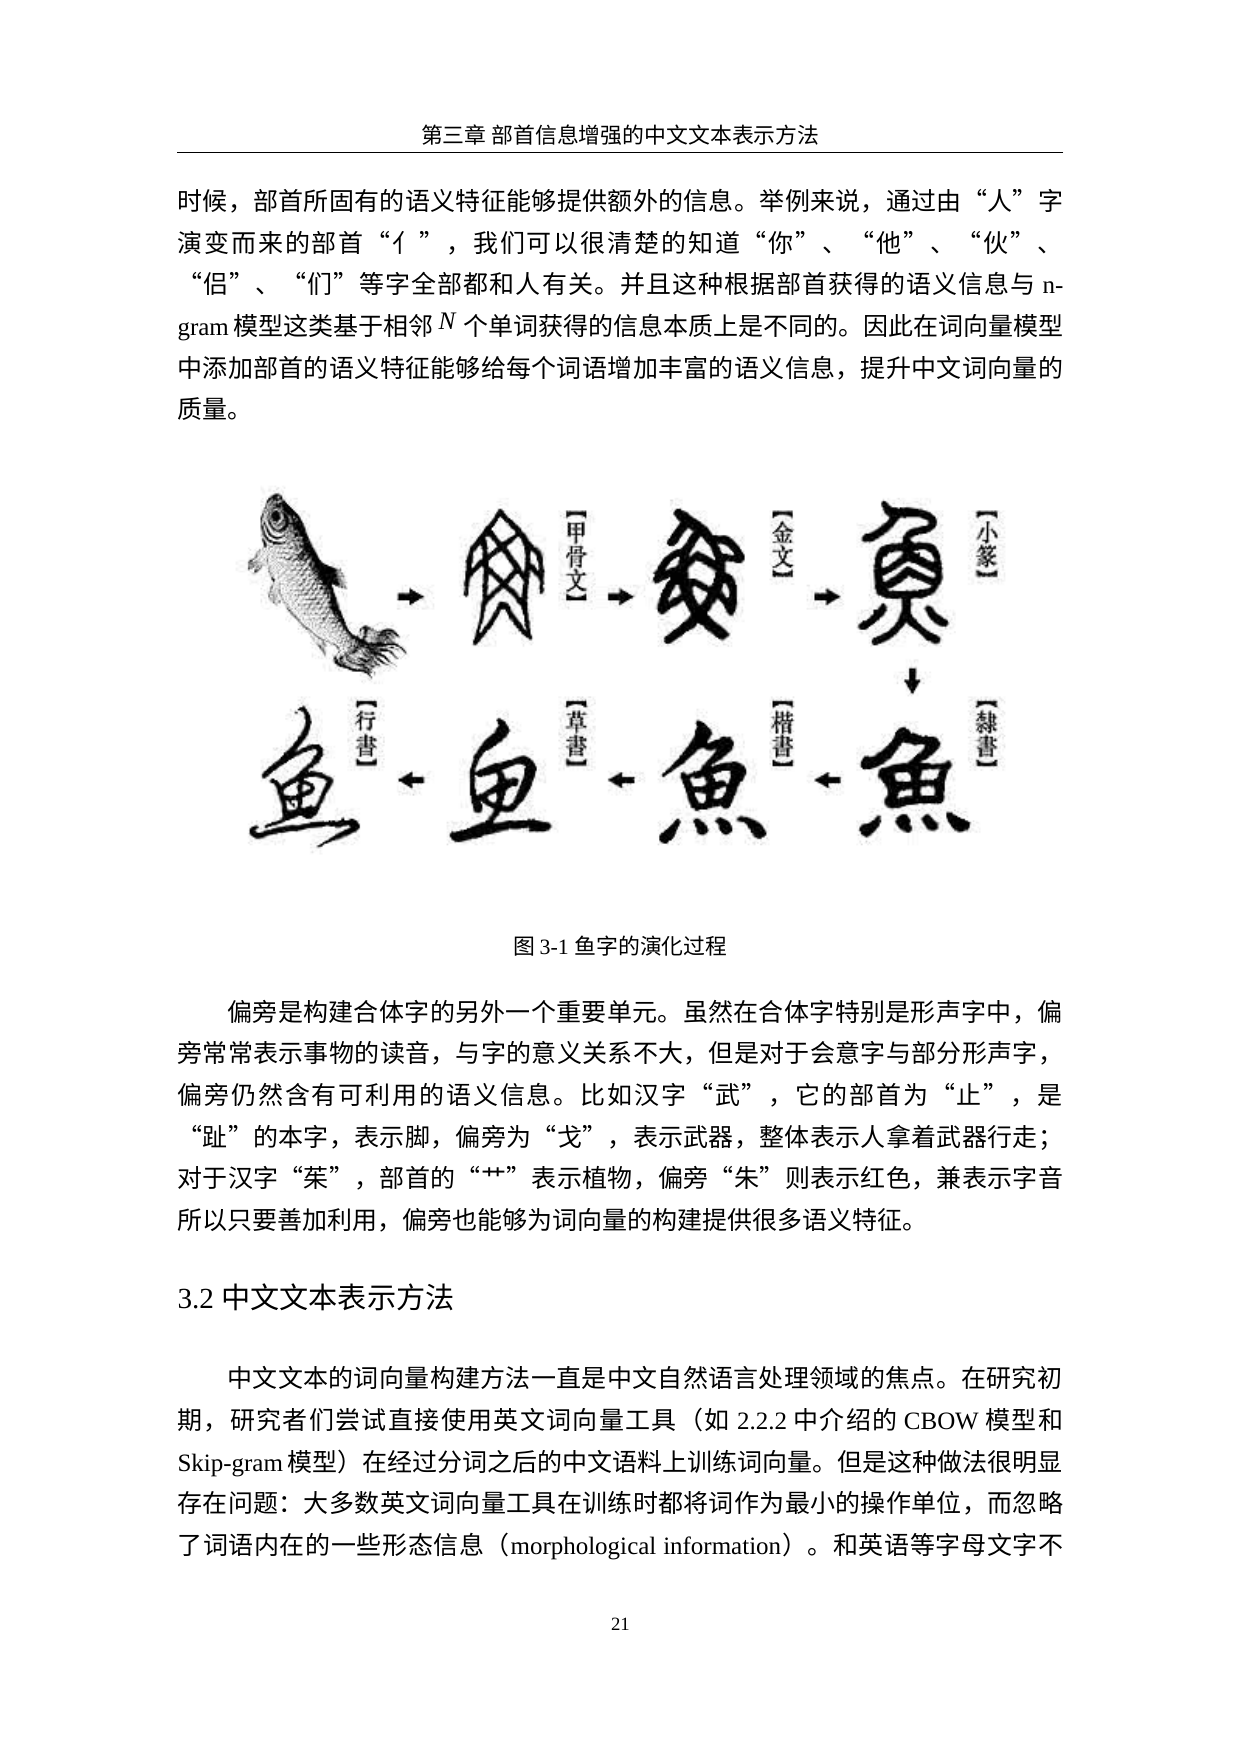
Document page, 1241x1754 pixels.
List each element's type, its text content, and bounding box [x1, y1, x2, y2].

text 图3-1 鱼字的演化过程 [177, 921, 1063, 963]
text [177, 1354, 1063, 1563]
text 偏旁是构建合体字的另外一个重要单元。虽然在合体字特别是形声字中，偏旁常常表示事物的读音，与字的意义关系不大，但是对于会意字与部分形声字，偏旁仍然含有可利用的语义信息。比如汉字“武”，它的部首为“止”，是“趾”的本字，表示脚，偏旁为“戈”，表示武器，整体表示人拿着武器行走；对于汉字“茱”，部首的“艹”表示植物，偏旁“朱”则表示红色，兼表示字音。所以只要善加利用，偏旁也能够为词向量的构建提供很多语义特征。 [177, 988, 1063, 1238]
picture [177, 427, 1063, 909]
text 3.2 中文文本表示方法 [177, 1275, 1063, 1317]
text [177, 177, 1063, 427]
